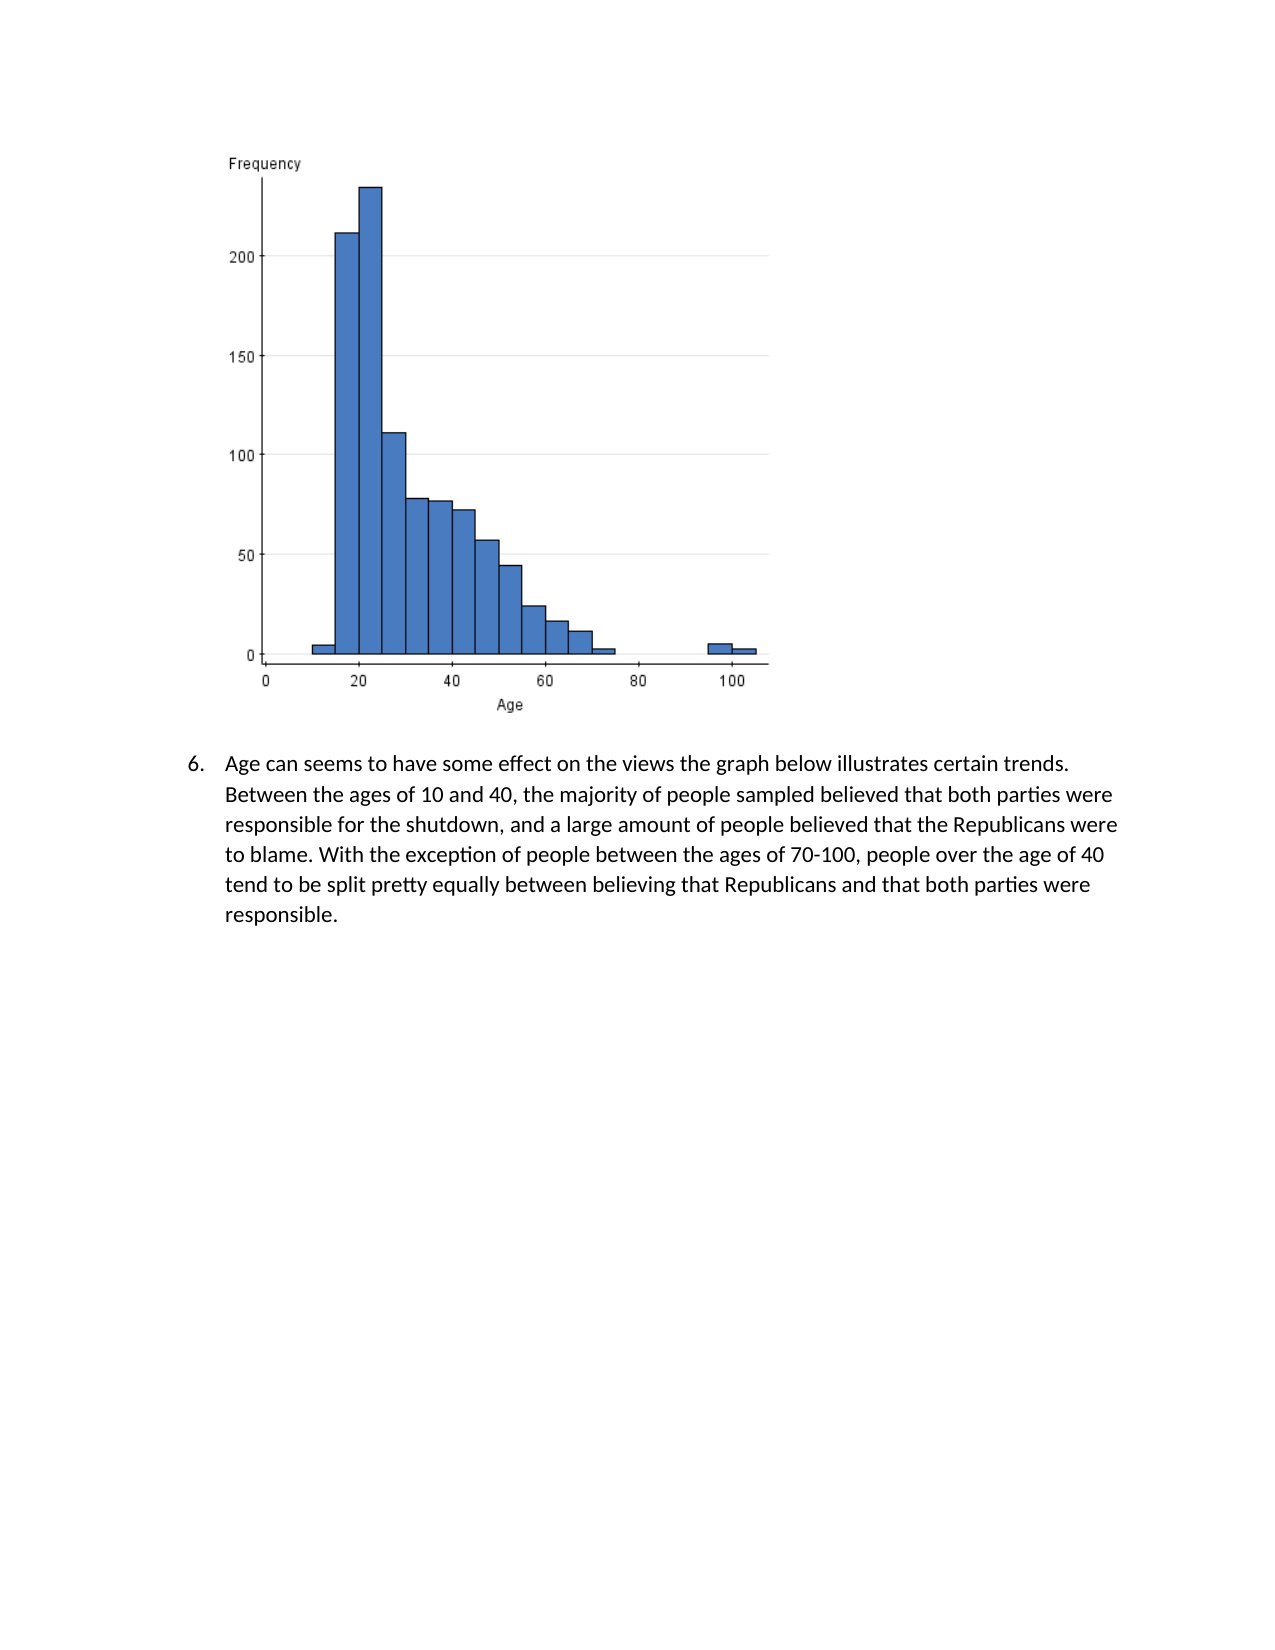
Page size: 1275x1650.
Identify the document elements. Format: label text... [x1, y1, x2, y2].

list Age can seems to have some effect on the views the graph below illustrates certain trends. Between the ages of 10 and 40, the majority of people sampled believed that both parties were responsible for the shutdown, and a large amount of people believed that the Republicans were to blame. With the exception of people between the ages of 70-100, people over the age of 40 tend to be split pretty equally between believing that Republicans and that both parties were responsible. [187, 749, 1125, 929]
picture [225, 150, 772, 718]
